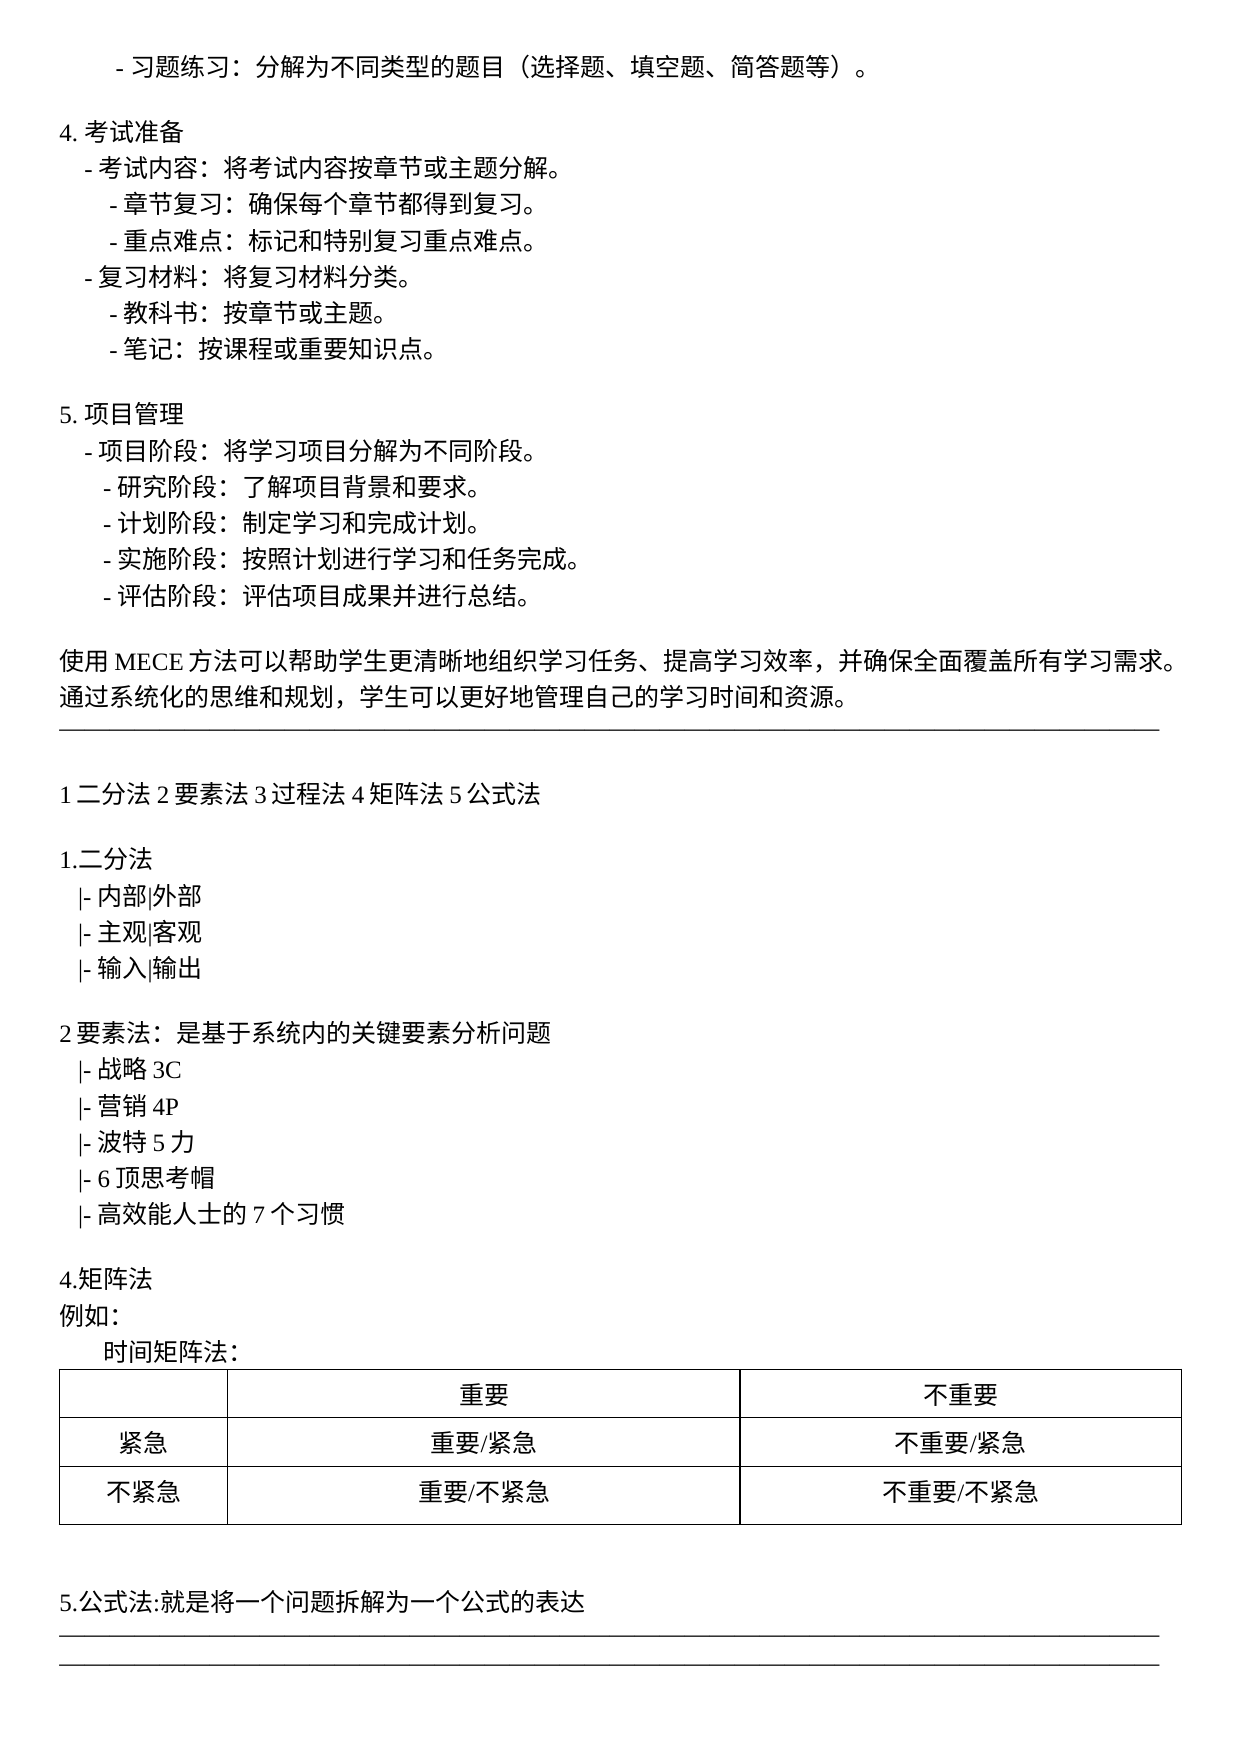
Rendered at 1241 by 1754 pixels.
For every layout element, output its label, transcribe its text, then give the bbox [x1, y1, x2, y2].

text 使用MECE方法可以帮助学生更清晰地组织学习任务、提高学习效率，并确保全面覆盖所有学习需求。通过系统化的思维和规划，学生可以更好地管理自己的学习时间和资源。 [59, 641, 1181, 713]
text - 考试内容：将考试内容按章节或主题分解。 [59, 148, 1181, 185]
table_cell 重要/紧急 [228, 1418, 739, 1466]
text 4.矩阵法 例如： [59, 1260, 1181, 1332]
table_cell 不重要/不紧急 [741, 1467, 1181, 1524]
text 时间矩阵法： [59, 1332, 1181, 1368]
text 1.二分法 [59, 840, 1181, 876]
text - 习题练习：分解为不同类型的题目（选择题、填空题、简答题等）。 [59, 47, 1181, 83]
text - 教科书：按章节或主题。 [59, 293, 1181, 330]
text |- 战略3C [59, 1050, 1181, 1086]
text ———————————————————————————————————————————— [59, 1648, 1181, 1677]
text |- 主观|客观 [59, 912, 1181, 948]
text 2要素法：是基于系统内的关键要素分析问题 [59, 1013, 1181, 1050]
table_cell 紧急 [60, 1418, 227, 1466]
text 5.公式法:就是将一个问题拆解为一个公式的表达 [59, 1583, 1181, 1619]
text |- 6顶思考帽 [59, 1158, 1181, 1195]
table_header 不重要 [741, 1370, 1181, 1417]
text - 研究阶段：了解项目背景和要求。 [59, 467, 1181, 503]
table_header 重要 [228, 1370, 739, 1417]
text |- 输入|输出 [59, 948, 1181, 985]
text - 复习材料：将复习材料分类。 [59, 257, 1181, 293]
text |- 内部|外部 [59, 876, 1181, 912]
text ———————————————————————————————————————————— [59, 1619, 1181, 1648]
text - 项目阶段：将学习项目分解为不同阶段。 [59, 431, 1181, 467]
text - 实施阶段：按照计划进行学习和任务完成。 [59, 540, 1181, 576]
table_header [60, 1370, 227, 1417]
text - 计划阶段：制定学习和完成计划。 [59, 503, 1181, 540]
text 1二分法2要素法3过程法4矩阵法5公式法 [59, 775, 1181, 811]
text - 笔记：按课程或重要知识点。 [59, 330, 1181, 366]
text 4. 考试准备 [59, 112, 1181, 148]
text 5. 项目管理 [59, 395, 1181, 431]
text - 重点难点：标记和特别复习重点难点。 [59, 221, 1181, 257]
table_cell 不重要/紧急 [741, 1418, 1181, 1466]
text - 章节复习：确保每个章节都得到复习。 [59, 185, 1181, 221]
table_cell 不紧急 [60, 1467, 227, 1524]
text |- 高效能人士的7个习惯 [59, 1195, 1181, 1231]
text |- 波特5力 [59, 1122, 1181, 1158]
table_cell 重要/不紧急 [228, 1467, 739, 1524]
text ———————————————————————————————————————————— [59, 713, 1181, 742]
text |- 营销4P [59, 1086, 1181, 1122]
text - 评估阶段：评估项目成果并进行总结。 [59, 576, 1181, 612]
